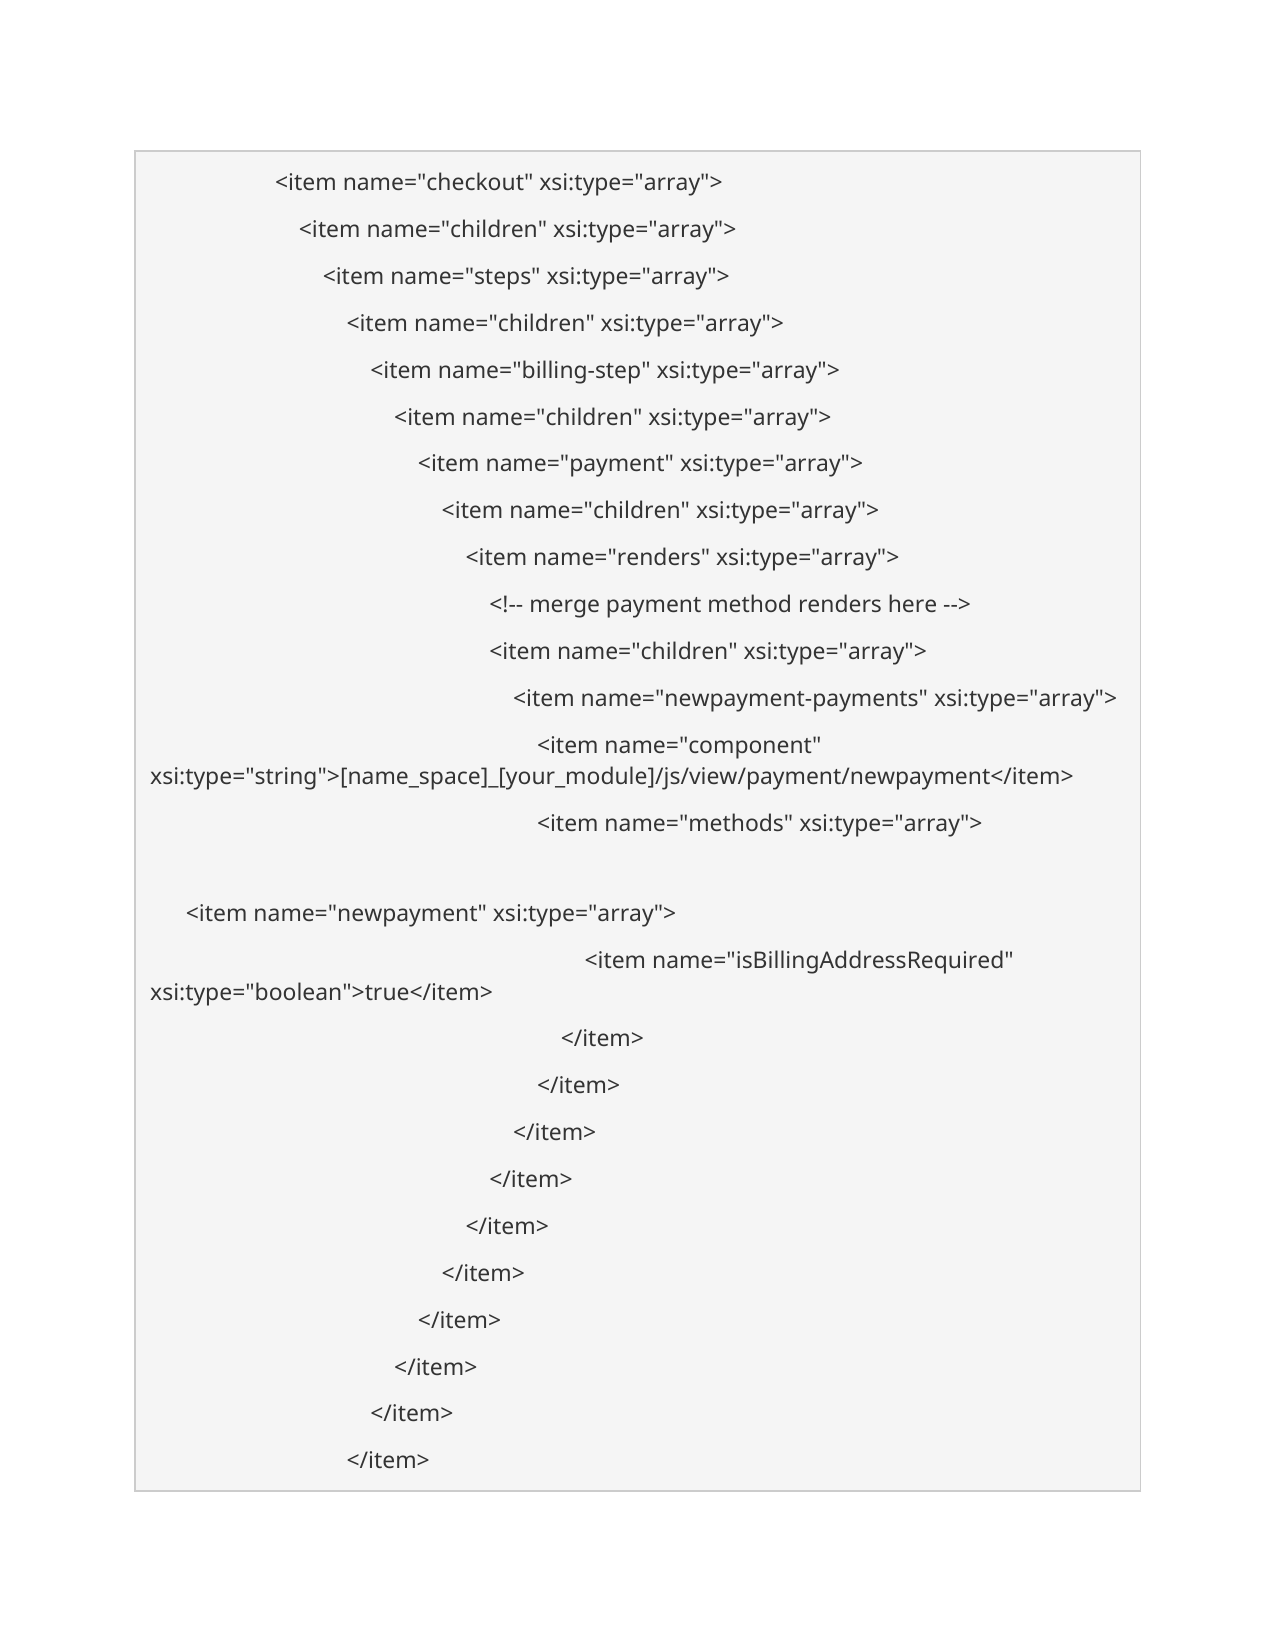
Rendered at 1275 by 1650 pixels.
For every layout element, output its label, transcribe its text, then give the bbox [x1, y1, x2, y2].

text <item name="component" xsi:type="string">[name_space]_[your_module]/js/view/payment/newpayment</item> [136, 712, 1140, 791]
text <item name="methods" xsi:type="array"> [136, 791, 1140, 837]
text <item name="steps" xsi:type="array"> [136, 244, 1140, 291]
text <item name="children" xsi:type="array"> [136, 291, 1140, 337]
text </item> [136, 1381, 1140, 1428]
text <item name="newpayment-payments" xsi:type="array"> [136, 666, 1140, 712]
text <item name="children" xsi:type="array"> [136, 478, 1140, 525]
text </item> [136, 1241, 1140, 1287]
text <item name="newpayment" xsi:type="array"> [136, 881, 1140, 928]
text <item name="checkout" xsi:type="array"> [136, 152, 1140, 197]
text <item name="payment" xsi:type="array"> [136, 431, 1140, 478]
text </item> [136, 1006, 1140, 1053]
text <item name="children" xsi:type="array"> [136, 197, 1140, 244]
text </item> [136, 1147, 1140, 1194]
text <item name="children" xsi:type="array"> [136, 384, 1140, 431]
text </item> [136, 1428, 1140, 1490]
text </item> [136, 1100, 1140, 1147]
text <item name="isBillingAddressRequired" xsi:type="boolean">true</item> [136, 928, 1140, 1006]
text <item name="renders" xsi:type="array"> [136, 525, 1140, 572]
text </item> [136, 1287, 1140, 1334]
text </item> [136, 1194, 1140, 1241]
text </item> [136, 1053, 1140, 1100]
text <item name="billing-step" xsi:type="array"> [136, 337, 1140, 384]
text </item> [136, 1334, 1140, 1381]
text <!-- merge payment method renders here --> [136, 572, 1140, 619]
text <item name="children" xsi:type="array"> [136, 619, 1140, 666]
